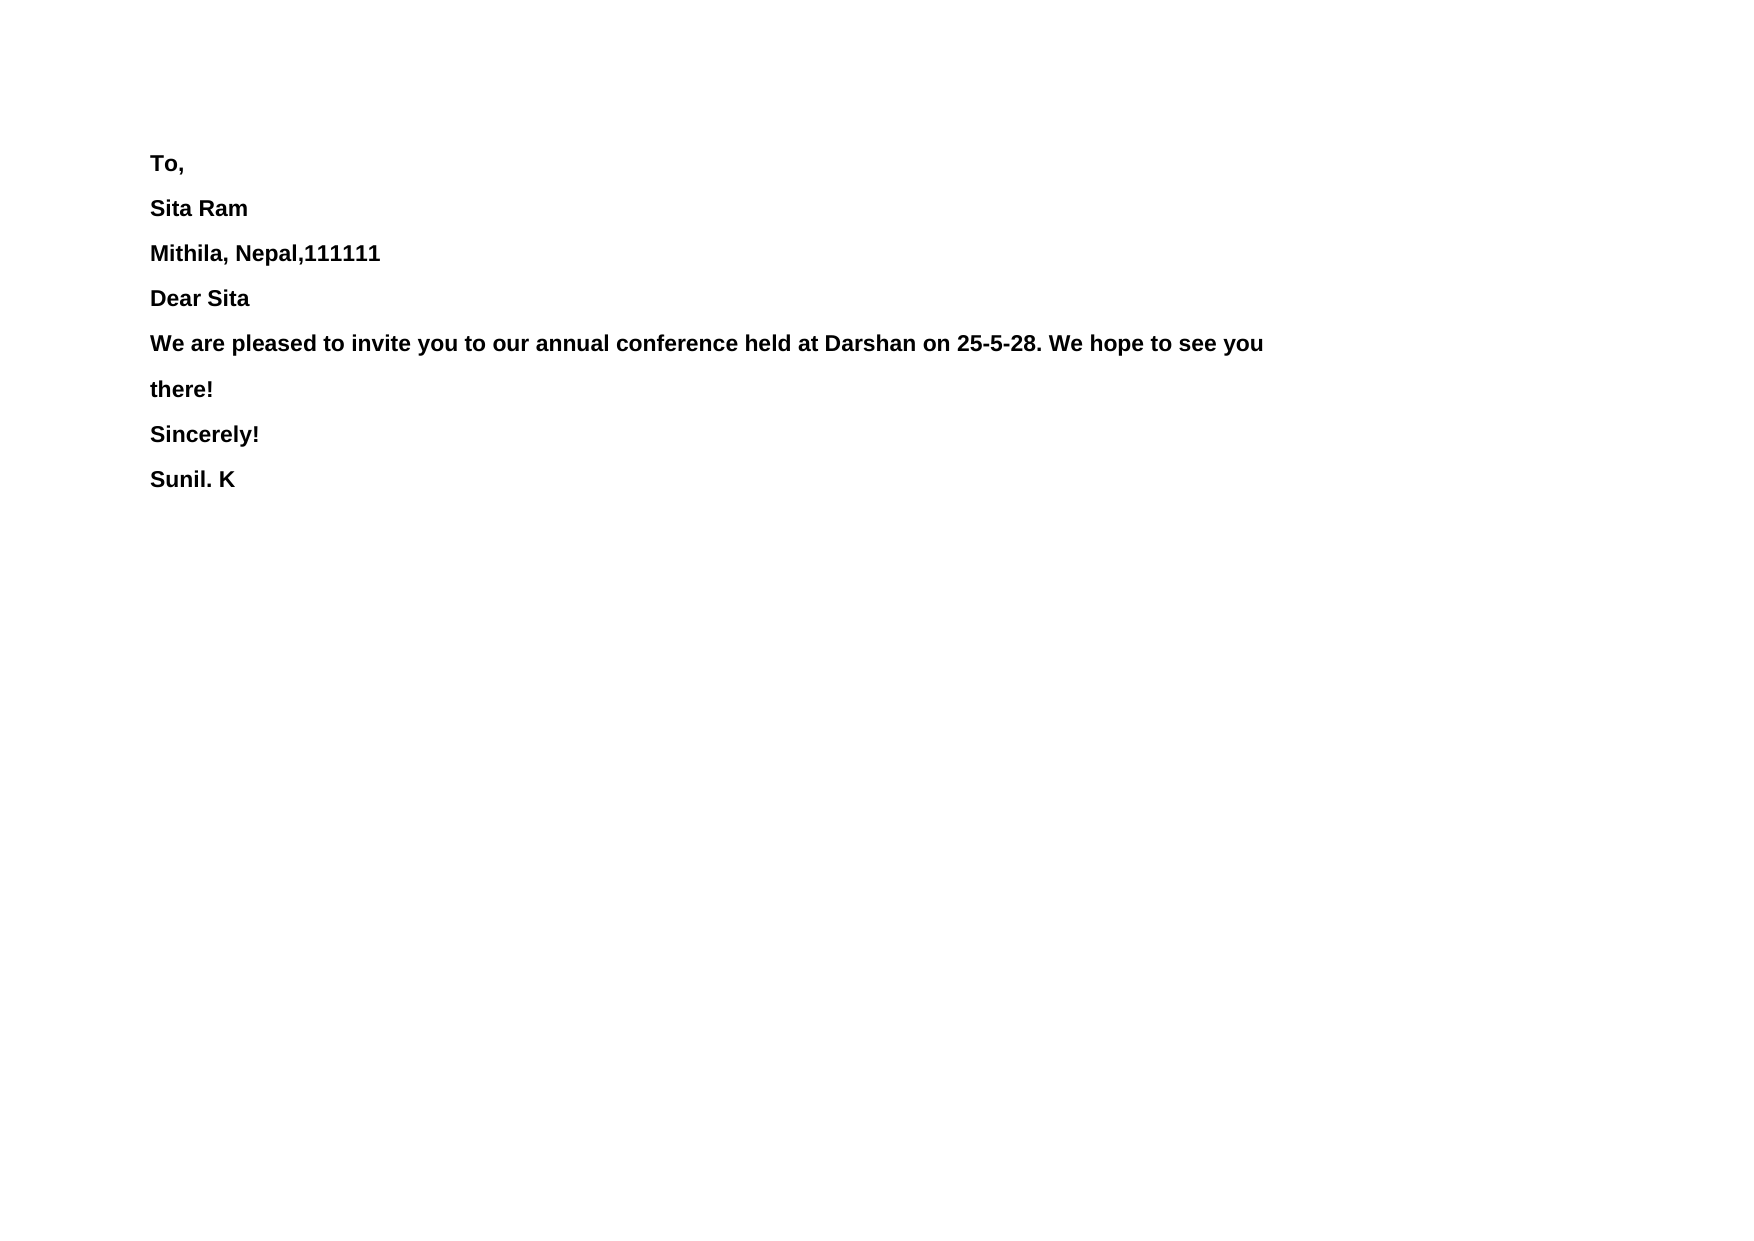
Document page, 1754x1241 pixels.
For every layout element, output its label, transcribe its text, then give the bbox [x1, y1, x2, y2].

text Mithila, Nepal,111111 [150, 240, 1604, 267]
text To, [150, 150, 1604, 176]
text Dear Sita [150, 285, 1604, 312]
text Sincerely! [150, 421, 1604, 447]
text there! [150, 376, 1604, 402]
text Sunil. K [150, 466, 1604, 492]
text We are pleased to invite you to our annual conference held at Darshan on 25-5-28. We hope to see you [150, 330, 1604, 357]
text Sita Ram [150, 195, 1604, 221]
